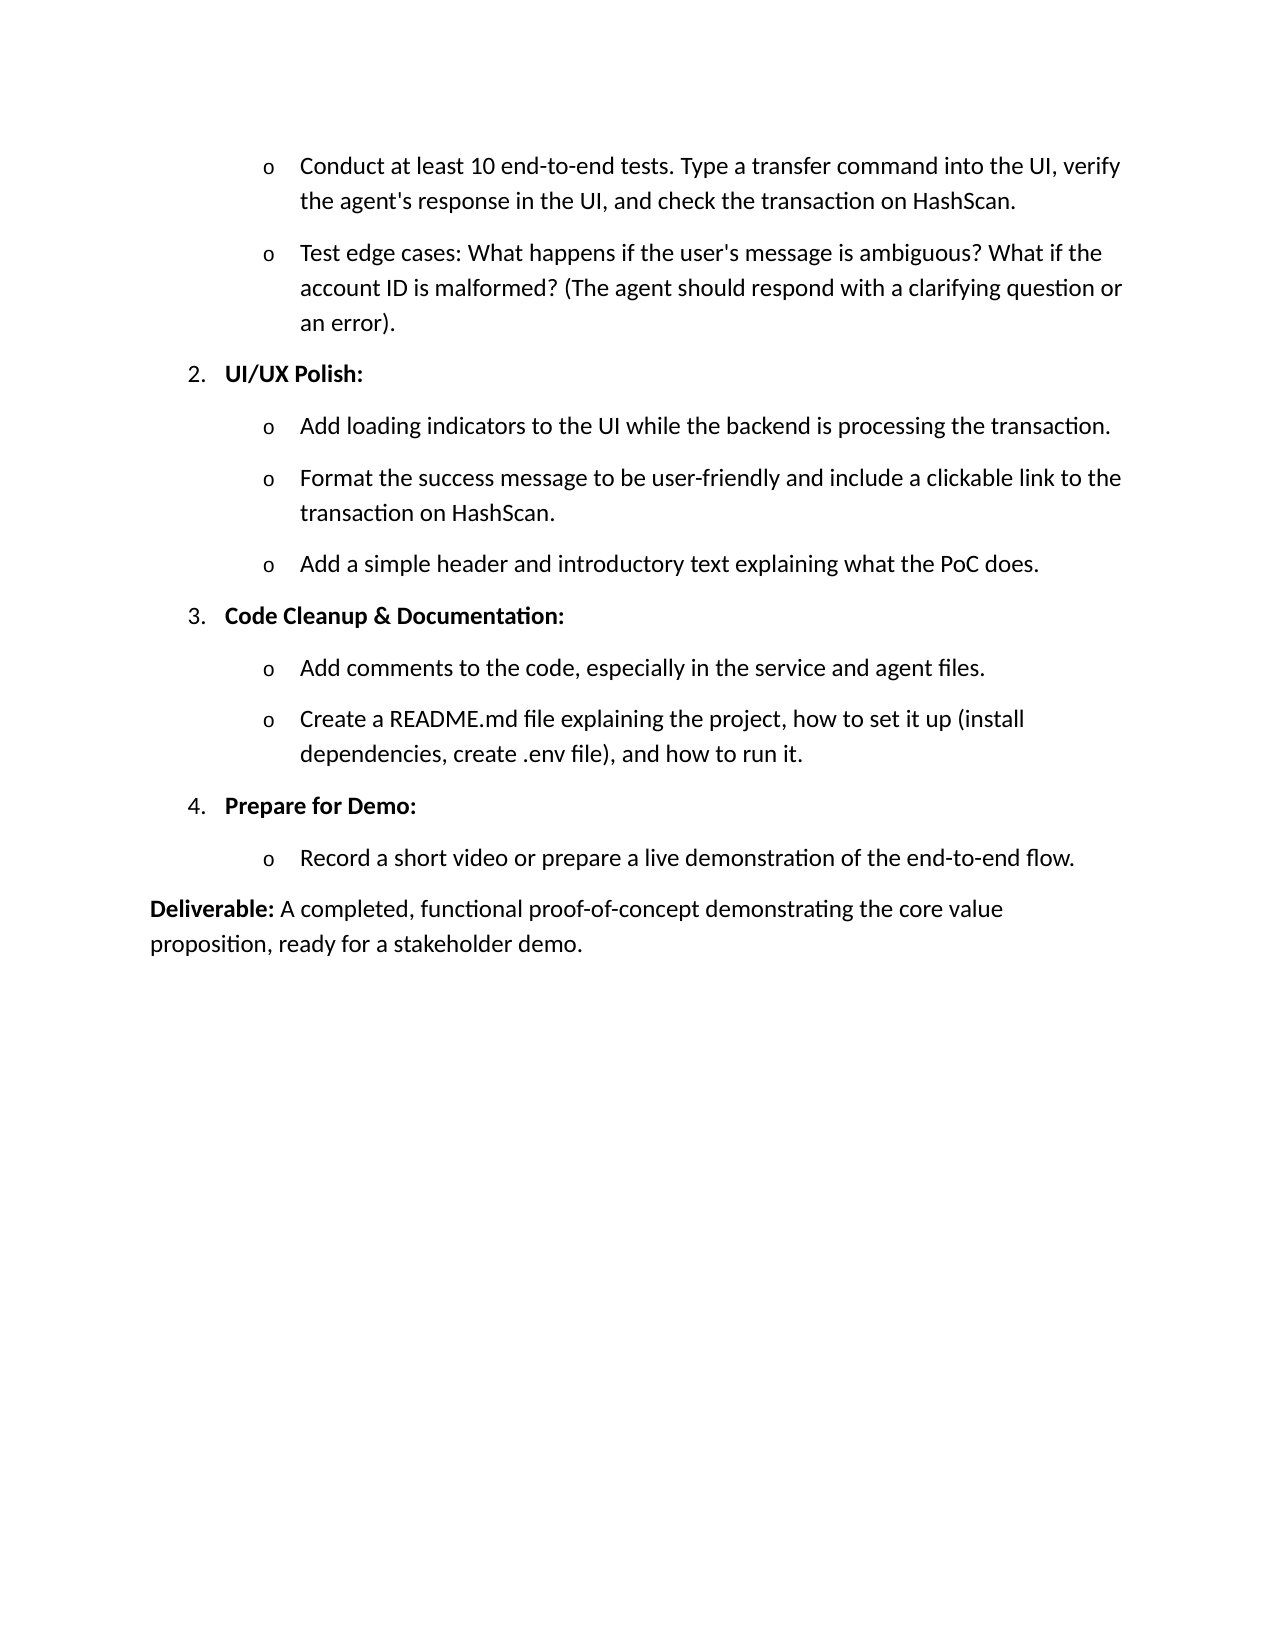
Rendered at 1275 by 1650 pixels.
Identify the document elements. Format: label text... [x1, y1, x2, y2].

list Create a README.md file explaining the project, how to set it up (install dependencies, create .env file), and how to run it. [262, 703, 1125, 769]
list Format the success message to be user-friendly and include a clickable link to the transaction on HashScan. [262, 462, 1125, 527]
list Conduct at least 10 end-to-end tests. Type a transfer command into the UI, verify the agent's response in the UI, and check the transaction on HashScan. [262, 150, 1125, 216]
list Code Cleanup & Documentation: [187, 600, 1125, 631]
list UI/UX Polish: [187, 358, 1125, 389]
list Test edge cases: What happens if the user's message is ambiguous? What if the account ID is malformed? (The agent should respond with a clarifying question or an error). [262, 237, 1125, 337]
list Record a short video or prepare a live demonstration of the end-to-end flow. [262, 842, 1125, 872]
text Deliverable: A completed, functional proof-of-concept demonstrating the core value proposition, ready for a stakeholder demo. [150, 893, 1125, 959]
list Add a simple header and introductory text explaining what the PoC does. [262, 548, 1125, 579]
list Prepare for Demo: [187, 790, 1125, 821]
list Add comments to the code, especially in the service and agent files. [262, 652, 1125, 682]
list Add loading indicators to the UI while the backend is processing the transaction. [262, 410, 1125, 441]
